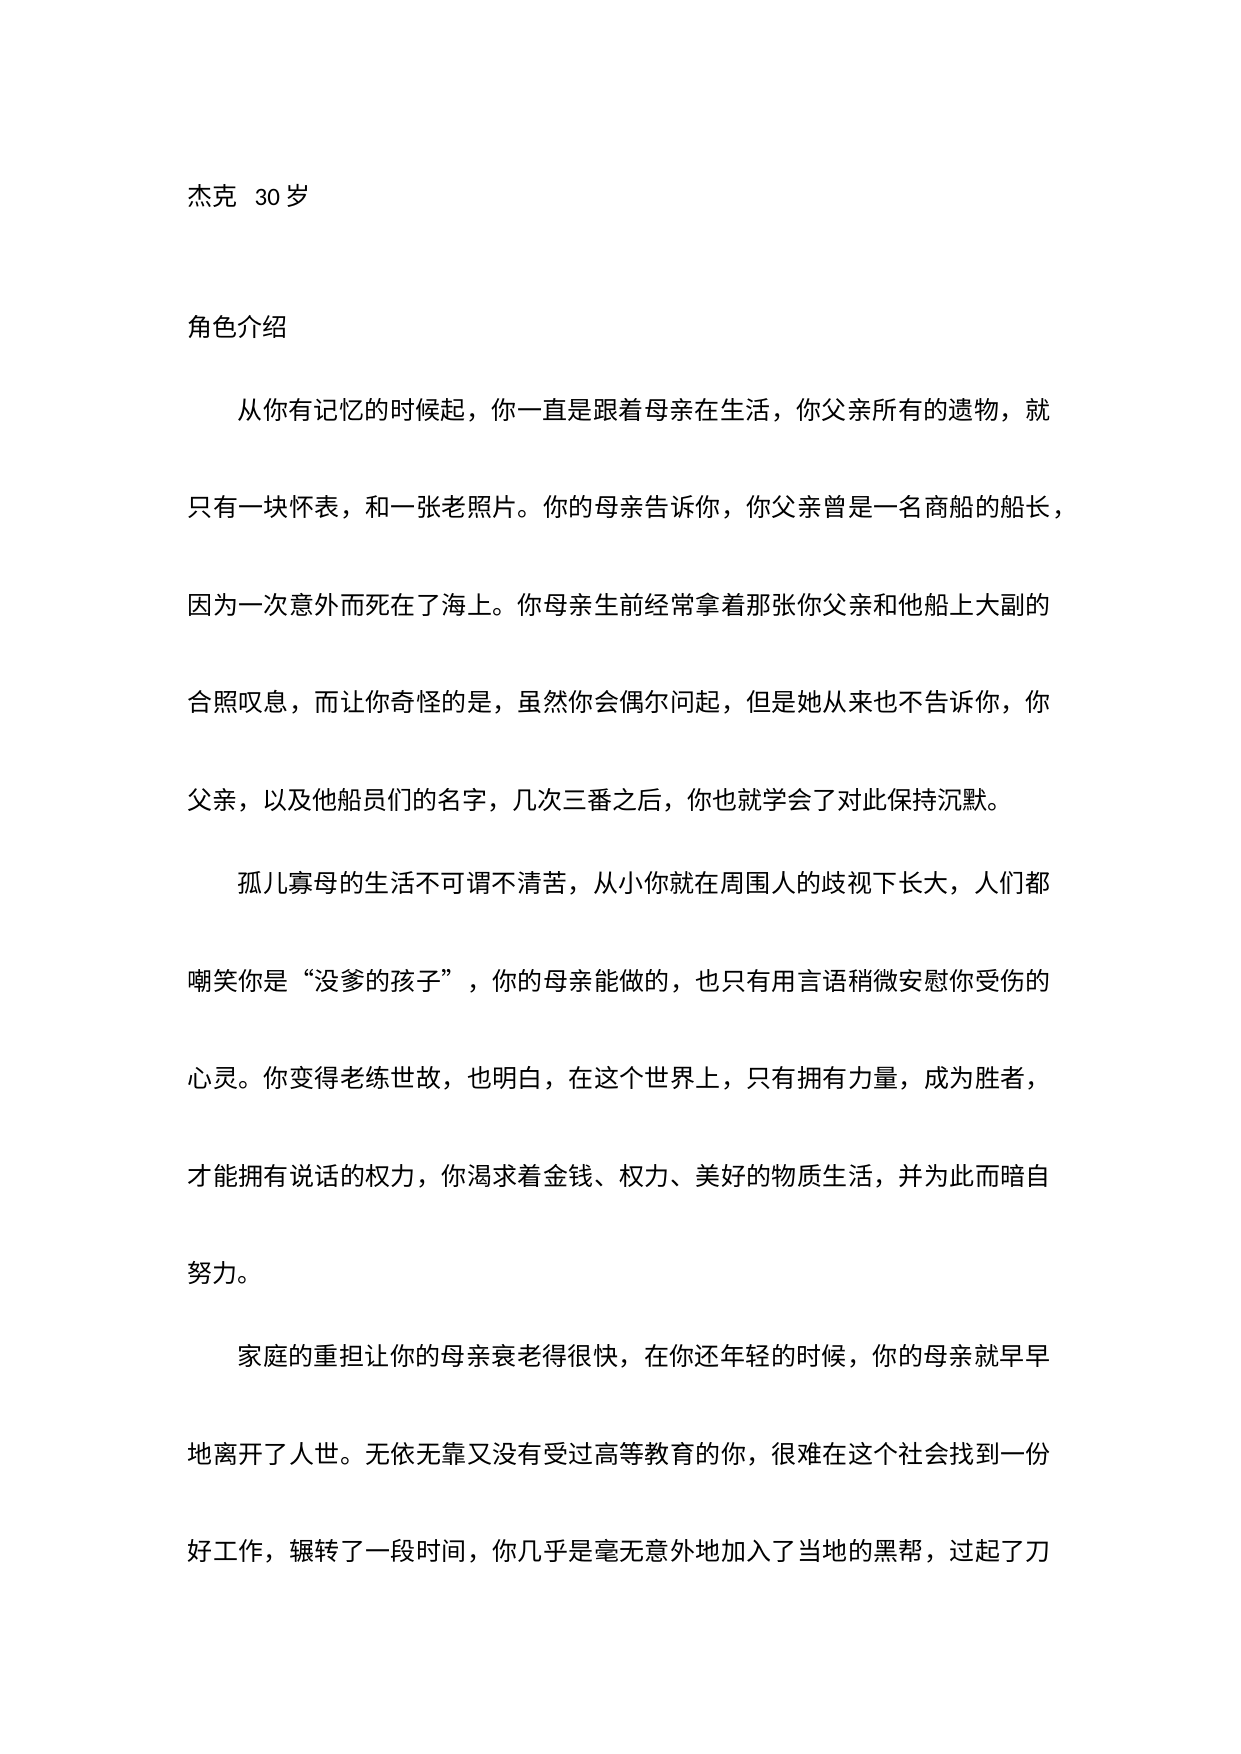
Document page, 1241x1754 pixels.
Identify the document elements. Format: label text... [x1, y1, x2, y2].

text 孤儿寡母的生活不可谓不清苦，从小你就在周围人的歧视下长大，人们都嘲笑你是“没爹的孩子”，你的母亲能做的，也只有用言语稍微安慰你受伤的心灵。你变得老练世故，也明白，在这个世界上，只有拥有力量，成为胜者，才能拥有说话的权力，你渴求着金钱、权力、美好的物质生活，并为此而暗自努力。 [187, 849, 1053, 1304]
text 杰克 30岁 [187, 162, 1053, 227]
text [187, 1322, 1053, 1582]
text 角色介绍 [187, 293, 1053, 358]
text 从你有记忆的时候起，你一直是跟着母亲在生活，你父亲所有的遗物，就只有一块怀表，和一张老照片。你的母亲告诉你，你父亲曾是一名商船的船长，因为一次意外而死在了海上。你母亲生前经常拿着那张你父亲和他船上大副的合照叹息，而让你奇怪的是，虽然你会偶尔问起，但是她从来也不告诉你，你父亲，以及他船员们的名字，几次三番之后，你也就学会了对此保持沉默。 [187, 376, 1053, 831]
